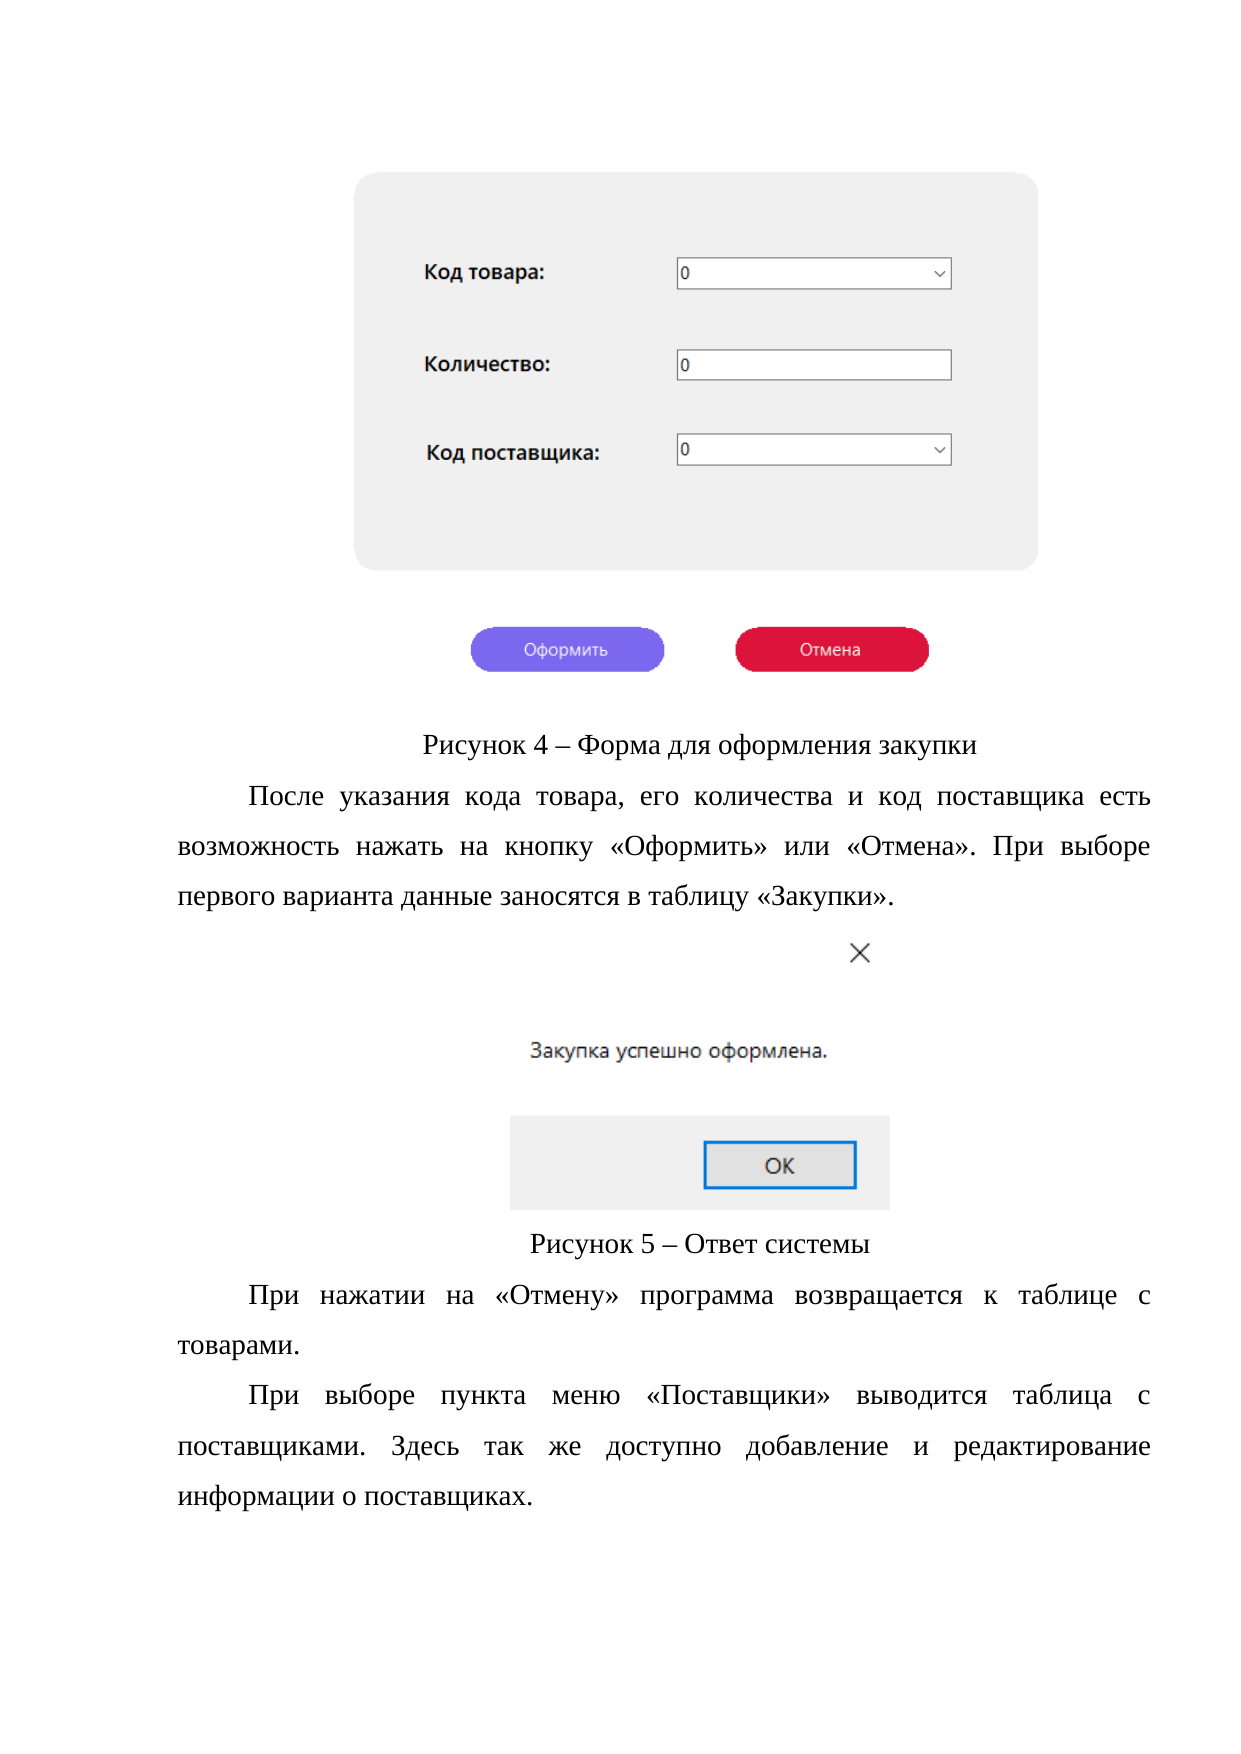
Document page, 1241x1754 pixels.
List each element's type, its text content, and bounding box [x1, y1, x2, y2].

text Рисунок 5 – Ответ системы [177, 1227, 1152, 1260]
text При нажатии на «Отмену» программа возвращается к таблице с товарами. [177, 1277, 1152, 1361]
text После указания кода товара, его количества и код поставщика есть возможность нажать на кнопку «Оформить» или «Отмена». При выборе первого варианта данные заносятся в таблицу «Закупки». [177, 778, 1152, 912]
picture [510, 928, 890, 1210]
text Рисунок 4 – Форма для оформления закупки [177, 727, 1152, 761]
text При выборе пункта меню «Поставщики» выводится таблица с поставщиками. Здесь так же доступно добавление и редактирование информации о поставщиках. [177, 1377, 1152, 1512]
picture [303, 118, 1097, 711]
